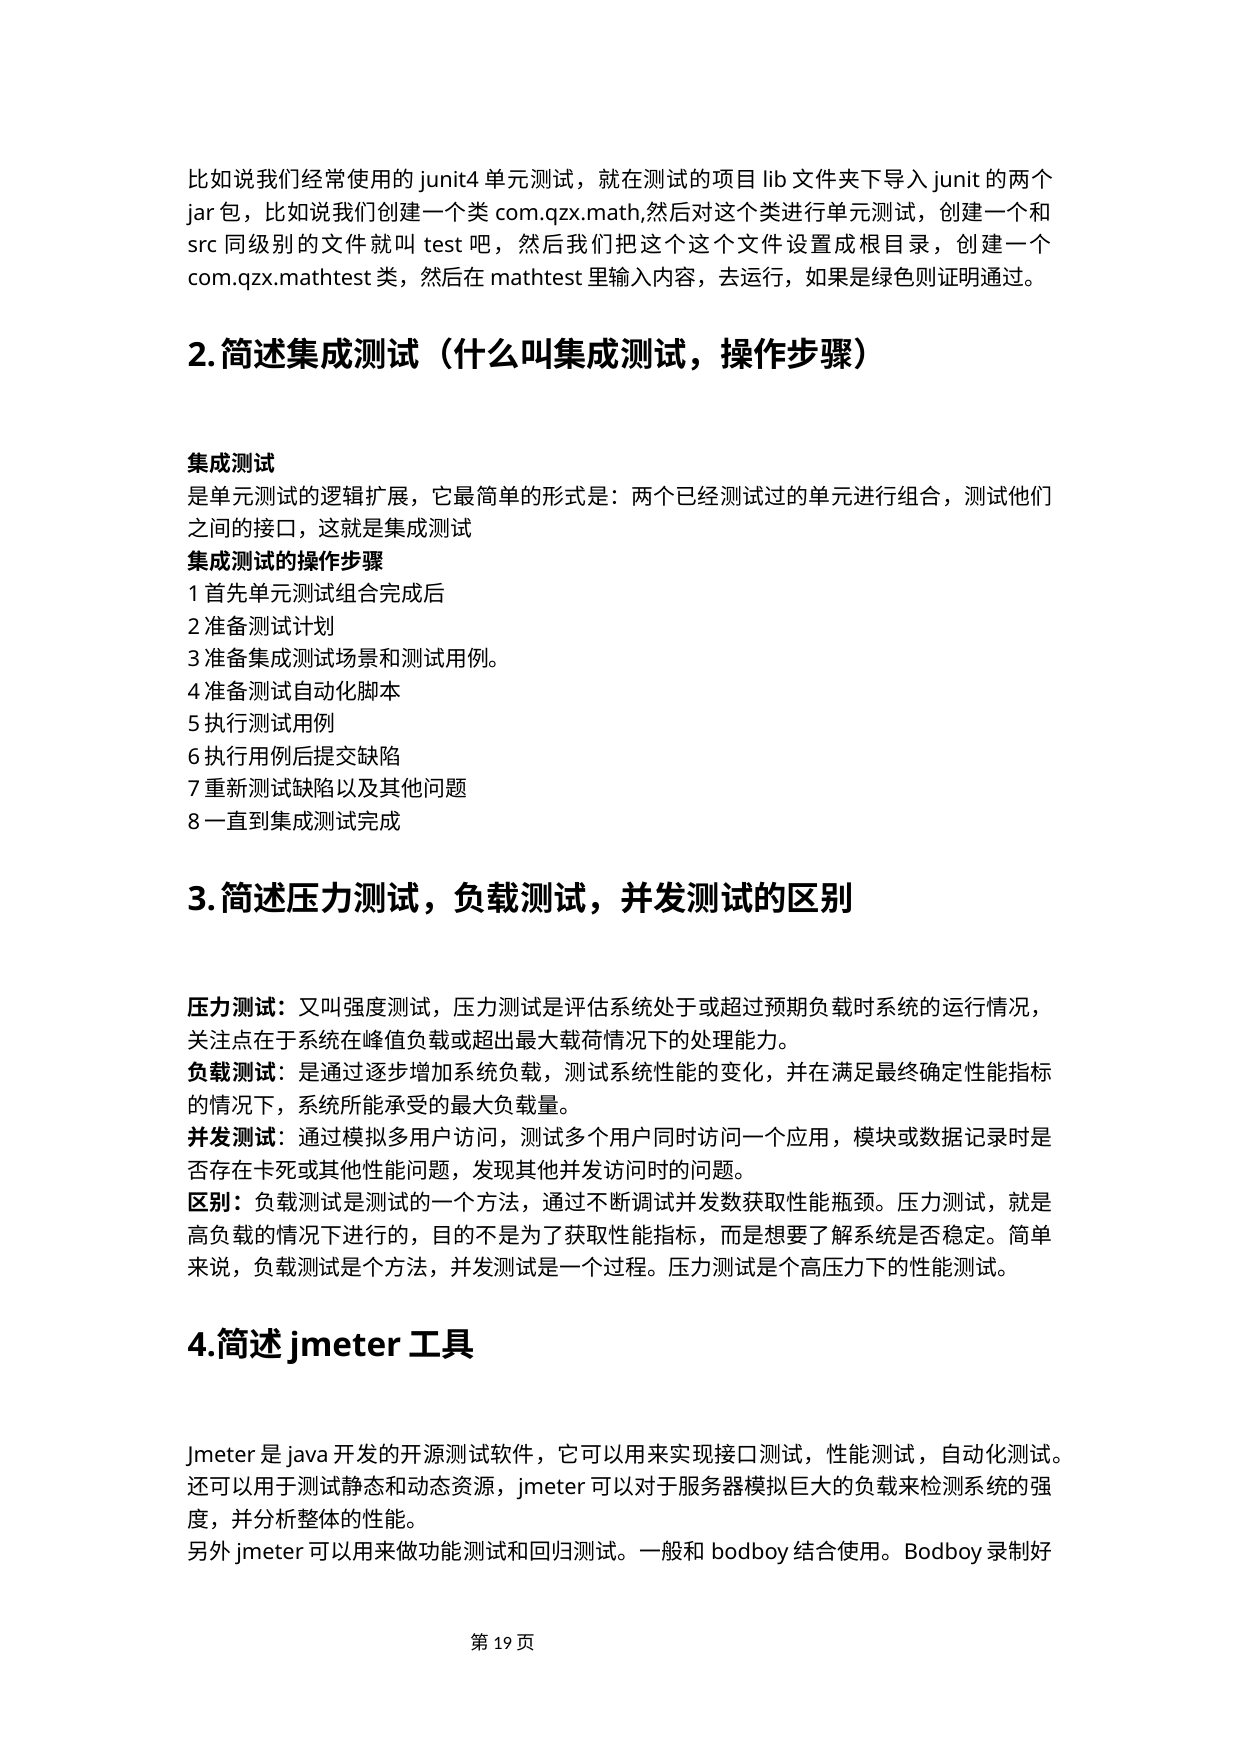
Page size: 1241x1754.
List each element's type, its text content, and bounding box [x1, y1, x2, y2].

text 压力测试：又叫强度测试，压力测试是评估系统处于或超过预期负载时系统的运行情况，关注点在于系统在峰值负载或超出最大载荷情况下的处理能力。 [187, 990, 1053, 1055]
text 6执行用例后提交缺陷 [187, 738, 1053, 771]
text 3准备集成测试场景和测试用例。 [187, 641, 1053, 673]
text 8一直到集成测试完成 [187, 803, 1053, 836]
subtitle 简述压力测试，负载测试，并发测试的区别 [187, 863, 1053, 928]
text 比如说我们经常使用的junit4单元测试，就在测试的项目lib文件夹下导入junit的两个jar包，比如说我们创建一个类com.qzx.math,然后对这个类进行单元测试，创建一个和src同级别的文件就叫test吧，然后我们把这个这个文件设置成根目录，创建一个com.qzx.mathtest类，然后在mathtest里输入内容，去运行，如果是绿色则证明通过。 [187, 162, 1053, 292]
text 5执行测试用例 [187, 706, 1053, 738]
text 负载测试：是通过逐步增加系统负载，测试系统性能的变化，并在满足最终确定性能指标的情况下，系统所能承受的最大负载量。 [187, 1055, 1053, 1120]
text 区别：负载测试是测试的一个方法，通过不断调试并发数获取性能瓶颈。压力测试，就是高负载的情况下进行的，目的不是为了获取性能指标，而是想要了解系统是否稳定。简单来说，负载测试是个方法，并发测试是一个过程。压力测试是个高压力下的性能测试。 [187, 1185, 1053, 1282]
subtitle 简述集成测试（什么叫集成测试，操作步骤） [187, 319, 1053, 384]
text 是单元测试的逻辑扩展，它最简单的形式是：两个已经测试过的单元进行组合，测试他们之间的接口，这就是集成测试 [187, 478, 1053, 543]
text 1首先单元测试组合完成后 [187, 576, 1053, 608]
text 集成测试 [187, 446, 1053, 478]
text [187, 1436, 1053, 1566]
subtitle 4.简述jmeter工具 [187, 1309, 1053, 1374]
text 集成测试的操作步骤 [187, 543, 1053, 576]
text 2准备测试计划 [187, 608, 1053, 641]
text 并发测试：通过模拟多用户访问，测试多个用户同时访问一个应用，模块或数据记录时是否存在卡死或其他性能问题，发现其他并发访问时的问题。 [187, 1120, 1053, 1185]
text 4准备测试自动化脚本 [187, 673, 1053, 706]
text 7重新测试缺陷以及其他问题 [187, 771, 1053, 803]
